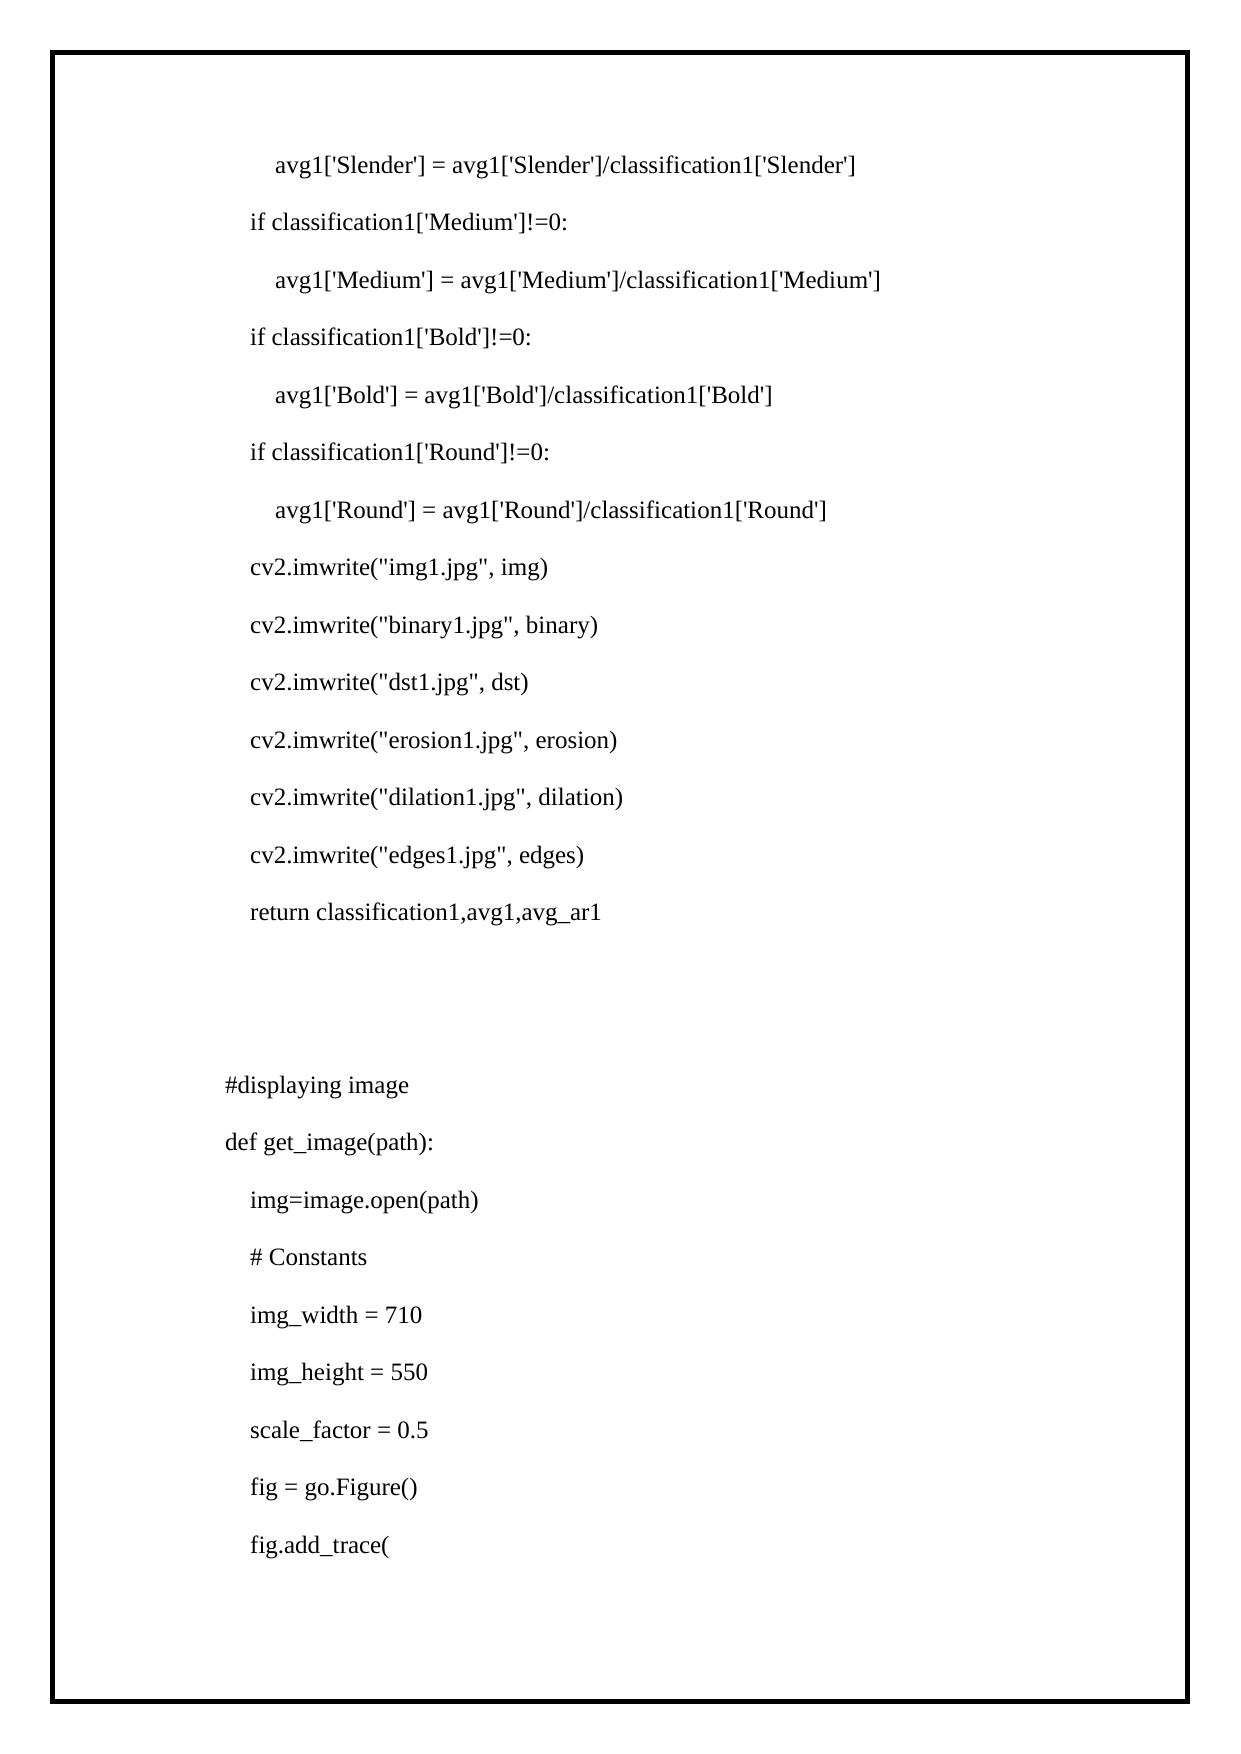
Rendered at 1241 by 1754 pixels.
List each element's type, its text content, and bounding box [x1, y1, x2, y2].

list img_width = 710 [225, 1300, 1090, 1329]
list fig = go.Figure() [225, 1472, 1090, 1501]
list return classification1,avg1,avg_ar1 [225, 897, 1090, 926]
list cv2.imwrite("erosion1.jpg", erosion) [225, 725, 1090, 754]
list cv2.imwrite("img1.jpg", img) [225, 552, 1090, 581]
list avg1['Medium'] = avg1['Medium']/classification1['Medium'] [225, 265, 1090, 294]
list scale_factor = 0.5 [225, 1415, 1090, 1444]
list avg1['Slender'] = avg1['Slender']/classification1['Slender'] [225, 150, 1090, 179]
list def get_image(path): [225, 1127, 1090, 1156]
list if classification1['Bold']!=0: [225, 322, 1090, 351]
list cv2.imwrite("dst1.jpg", dst) [225, 667, 1090, 696]
list cv2.imwrite("binary1.jpg", binary) [225, 610, 1090, 639]
list avg1['Round'] = avg1['Round']/classification1['Round'] [225, 495, 1090, 524]
list #displaying image [225, 1070, 1090, 1099]
list fig.add_trace( [225, 1530, 1090, 1559]
list cv2.imwrite("edges1.jpg", edges) [225, 840, 1090, 869]
list img=image.open(path) [225, 1185, 1090, 1214]
list # Constants [225, 1242, 1090, 1271]
list avg1['Bold'] = avg1['Bold']/classification1['Bold'] [225, 380, 1090, 409]
list img_height = 550 [225, 1357, 1090, 1386]
list if classification1['Round']!=0: [225, 437, 1090, 466]
list if classification1['Medium']!=0: [225, 207, 1090, 236]
list cv2.imwrite("dilation1.jpg", dilation) [225, 782, 1090, 811]
